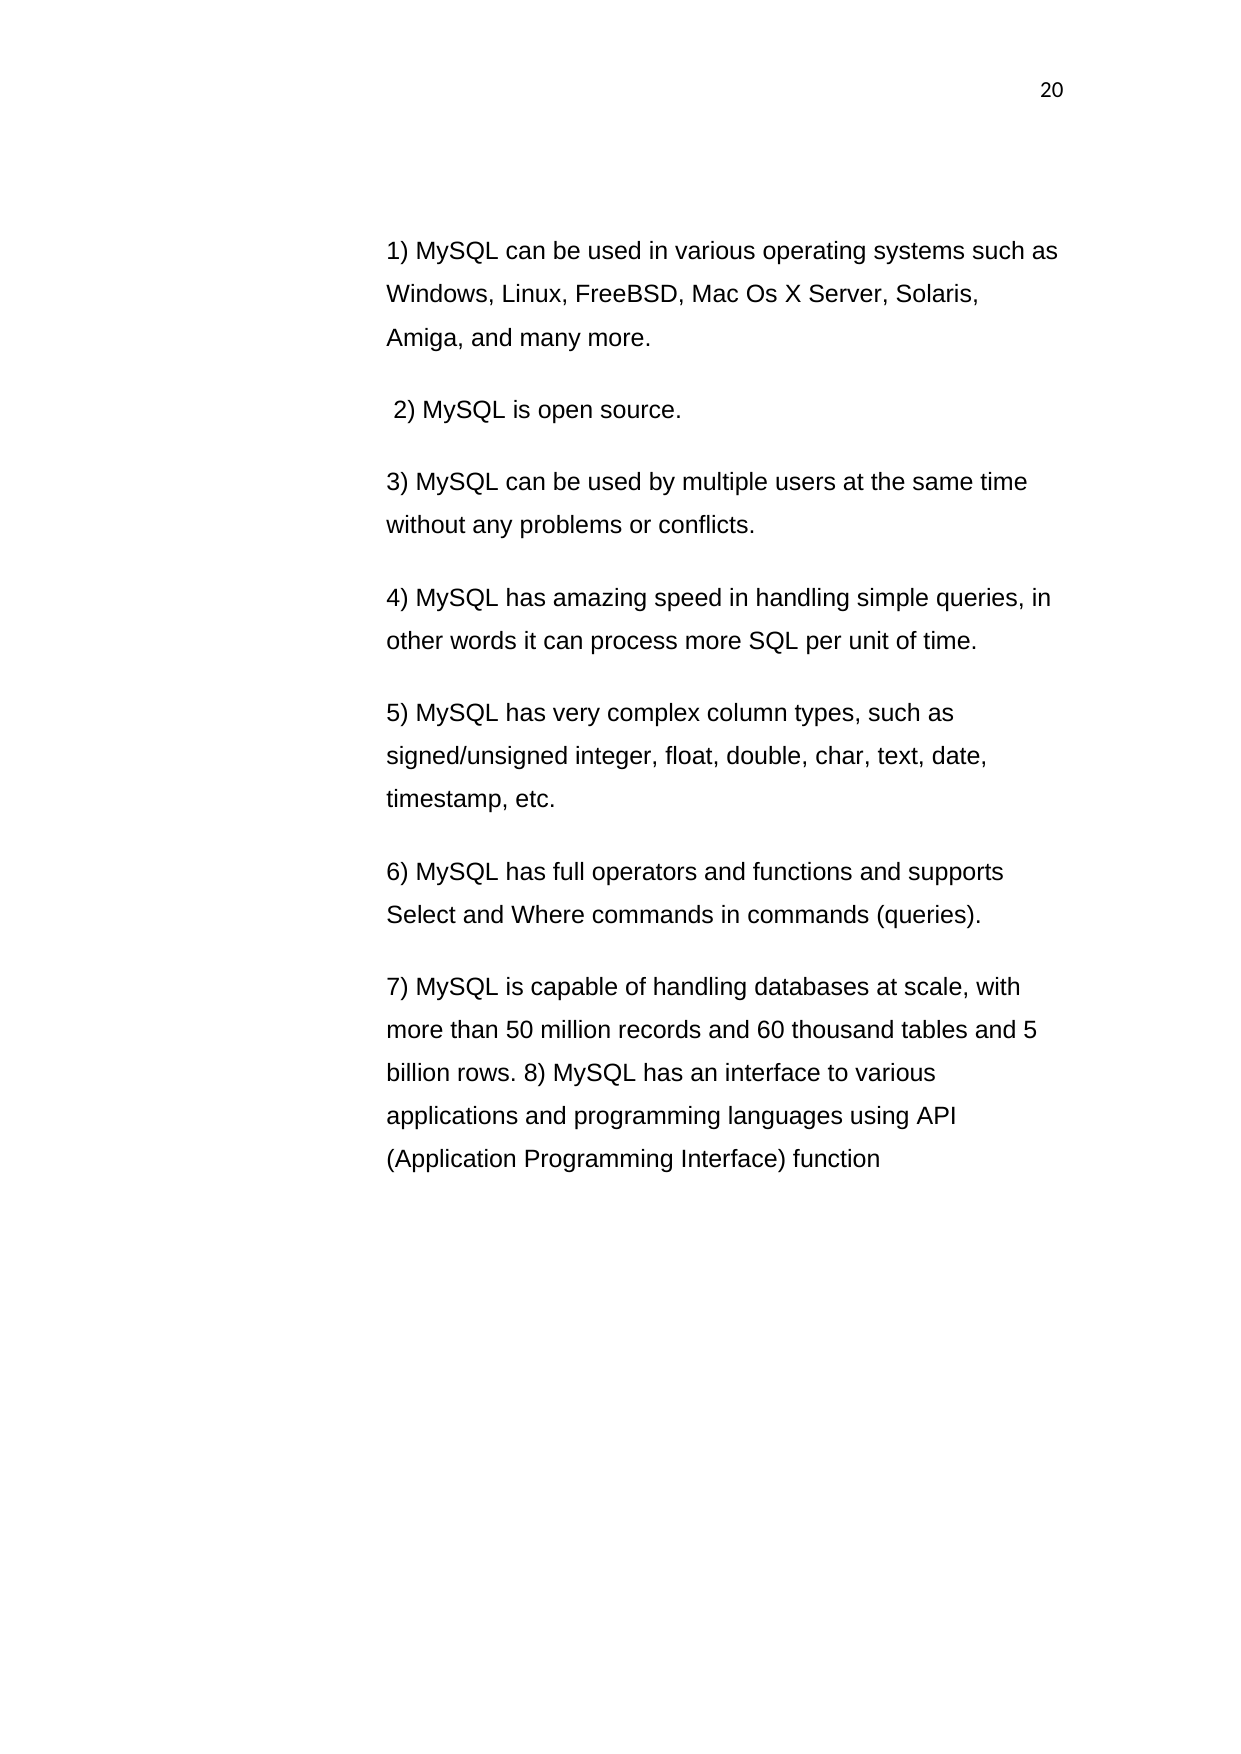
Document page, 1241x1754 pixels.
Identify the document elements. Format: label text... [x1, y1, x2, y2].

text 2) MySQL is open source. [386, 395, 1063, 423]
text 3) MySQL can be used by multiple users at the same time without any problems or conflicts. [386, 467, 1063, 539]
text 6) MySQL has full operators and functions and supports Select and Where commands in commands (queries). [386, 856, 1063, 928]
text 1) MySQL can be used in various operating systems such as Windows, Linux, FreeBSD, Mac Os X Server, Solaris, Amiga, and many more. [386, 236, 1063, 351]
text 4) MySQL has amazing speed in handling simple queries, in other words it can process more SQL per unit of time. [386, 582, 1063, 654]
text 5) MySQL has very complex column types, such as signed/unsigned integer, float, double, char, text, date, timestamp, etc. [386, 698, 1063, 813]
text 7) MySQL is capable of handling databases at scale, with more than 50 million records and 60 thousand tables and 5 billion rows. 8) MySQL has an interface to various applications and programming languages using API (Application Programming Interface) function [386, 972, 1063, 1173]
